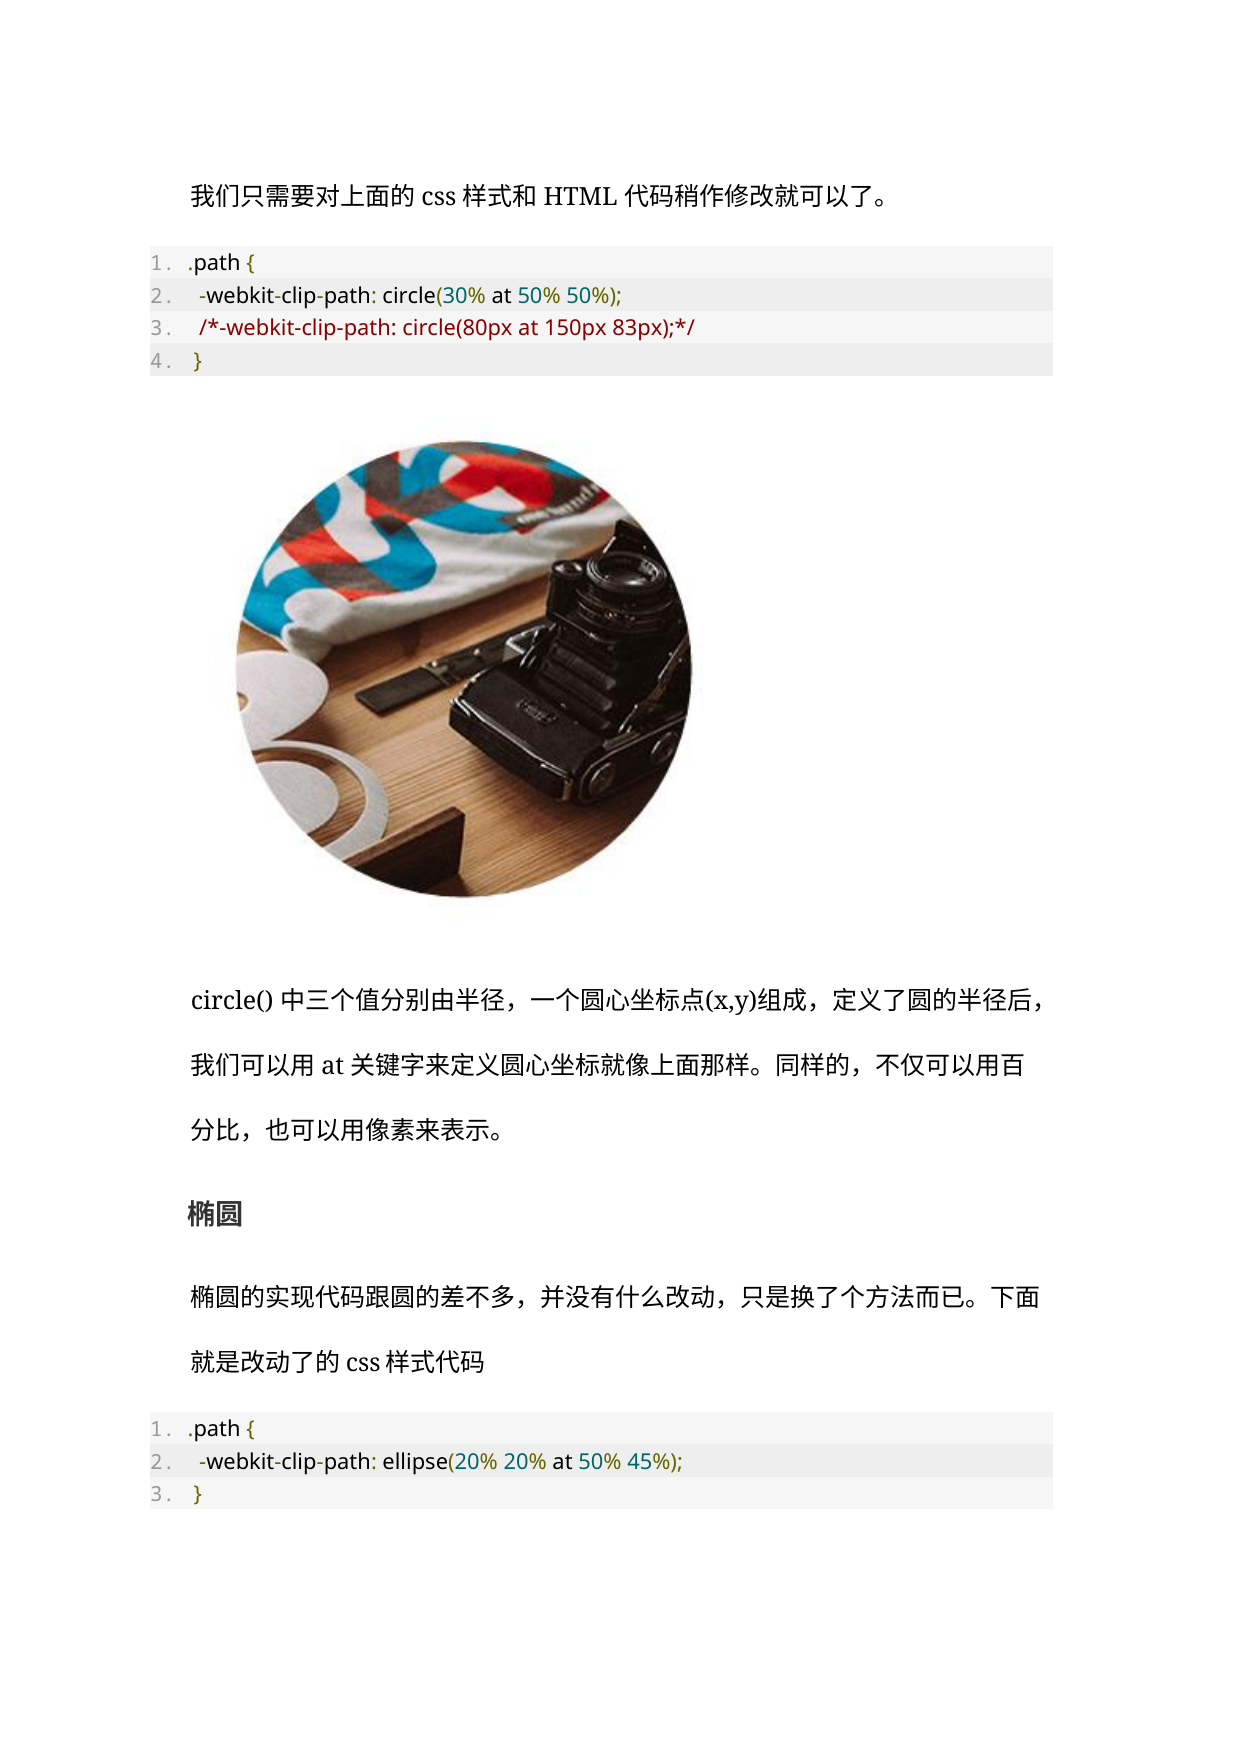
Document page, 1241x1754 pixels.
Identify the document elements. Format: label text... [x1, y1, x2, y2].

list } [150, 343, 1053, 376]
list -webkit-clip-path: ellipse(20% 20% at 50% 45%); [150, 1444, 1053, 1477]
text circle() 中三个值分别由半径，一个圆心坐标点(x,y)组成，定义了圆的半径后，我们可以用 at 关键字来定义圆心坐标就像上面那样。同样的，不仅可以用百分比，也可以用像素来表示。 [191, 966, 1049, 1161]
text 椭圆的实现代码跟圆的差不多，并没有什么改动，只是换了个方法而已。下面就是改动了的css样式代码 [191, 1263, 1049, 1393]
list /*-webkit-clip-path: circle(80px at 150px 83px);*/ [150, 311, 1053, 343]
text 椭圆 [187, 1179, 1053, 1244]
list .path { [150, 1412, 1053, 1444]
list -webkit-clip-path: circle(30% at 50% 50%); [150, 278, 1053, 311]
list .path { [150, 246, 1053, 278]
text 我们只需要对上面的 css 样式和 HTML 代码稍作修改就可以了。 [191, 162, 1049, 227]
picture [190, 394, 738, 942]
list } [150, 1477, 1053, 1509]
